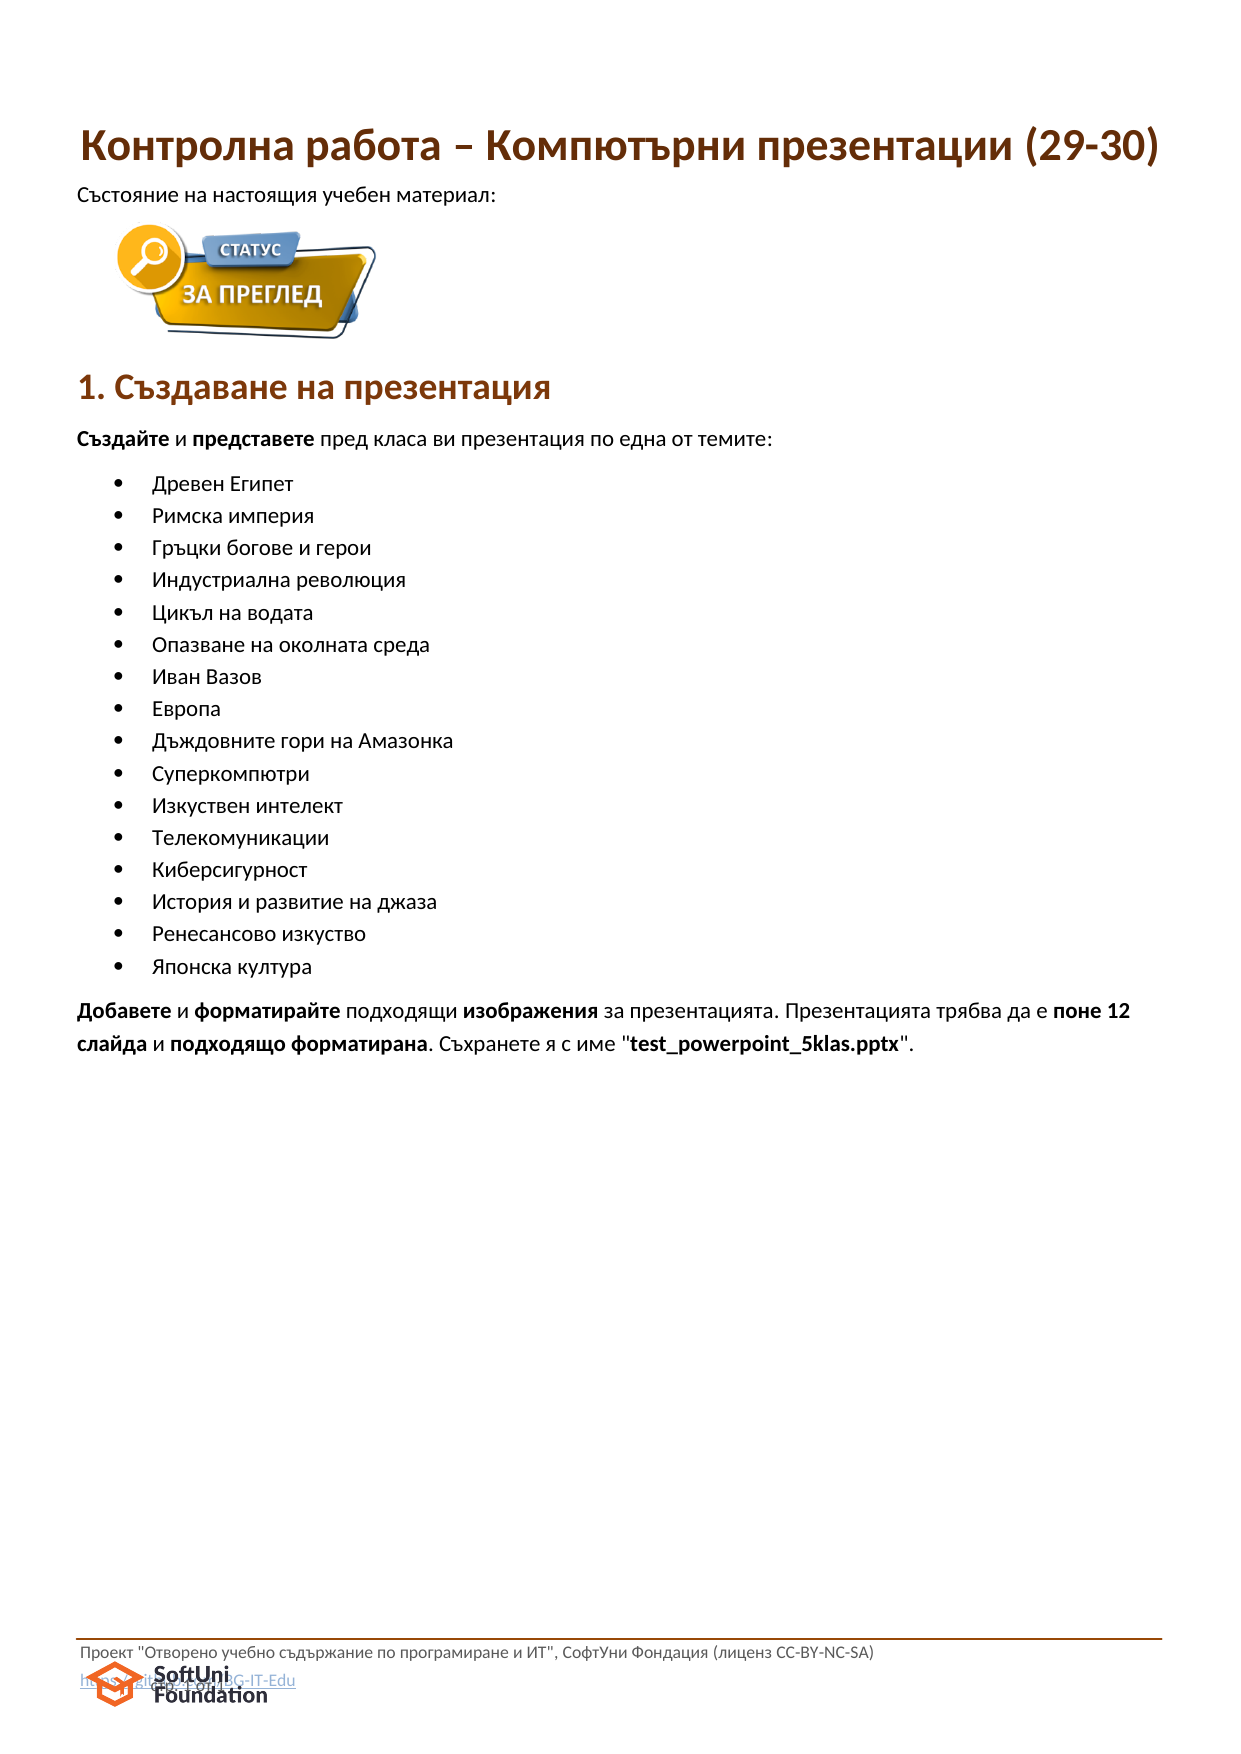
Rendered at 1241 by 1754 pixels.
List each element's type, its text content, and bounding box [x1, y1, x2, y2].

list Древен Египет [114, 469, 1163, 497]
list Дъждовните гори на Амазонка [114, 726, 1163, 754]
list Индустриална революция [114, 566, 1163, 593]
subtitle Създаване на презентация [77, 363, 1163, 409]
text Състояние на настоящия учебен материал: [77, 181, 1163, 208]
list Европа [114, 694, 1163, 722]
subtitle Контролна работа – Компютърни презентации (29-30) [77, 116, 1163, 172]
list Телекомуникации [114, 823, 1163, 851]
list Ренесансово изкуство [114, 919, 1163, 948]
list Японска култура [114, 952, 1163, 980]
list История и развитие на джаза [114, 887, 1163, 915]
list Гръцки богове и герои [114, 533, 1163, 561]
list Опазване на околната среда [114, 630, 1163, 658]
list Изкуствен интелект [114, 791, 1163, 819]
list Суперкомпютри [114, 759, 1163, 787]
picture [85, 1661, 267, 1707]
text Създайте и представете пред класа ви презентация по една от темите: [77, 424, 1163, 452]
picture [113, 221, 377, 339]
list Римска империя [114, 501, 1163, 529]
text Добавете и форматирайте подходящи изображения за презентацията. Презентацията трябва да е поне 12 слайда и подходящо форматирана. Съхранете я с име "test_powerpoint_5klas.pptx". [77, 996, 1163, 1057]
list Иван Вазов [114, 662, 1163, 690]
list Цикъл на водата [114, 598, 1163, 626]
list Киберсигурност [114, 855, 1163, 883]
